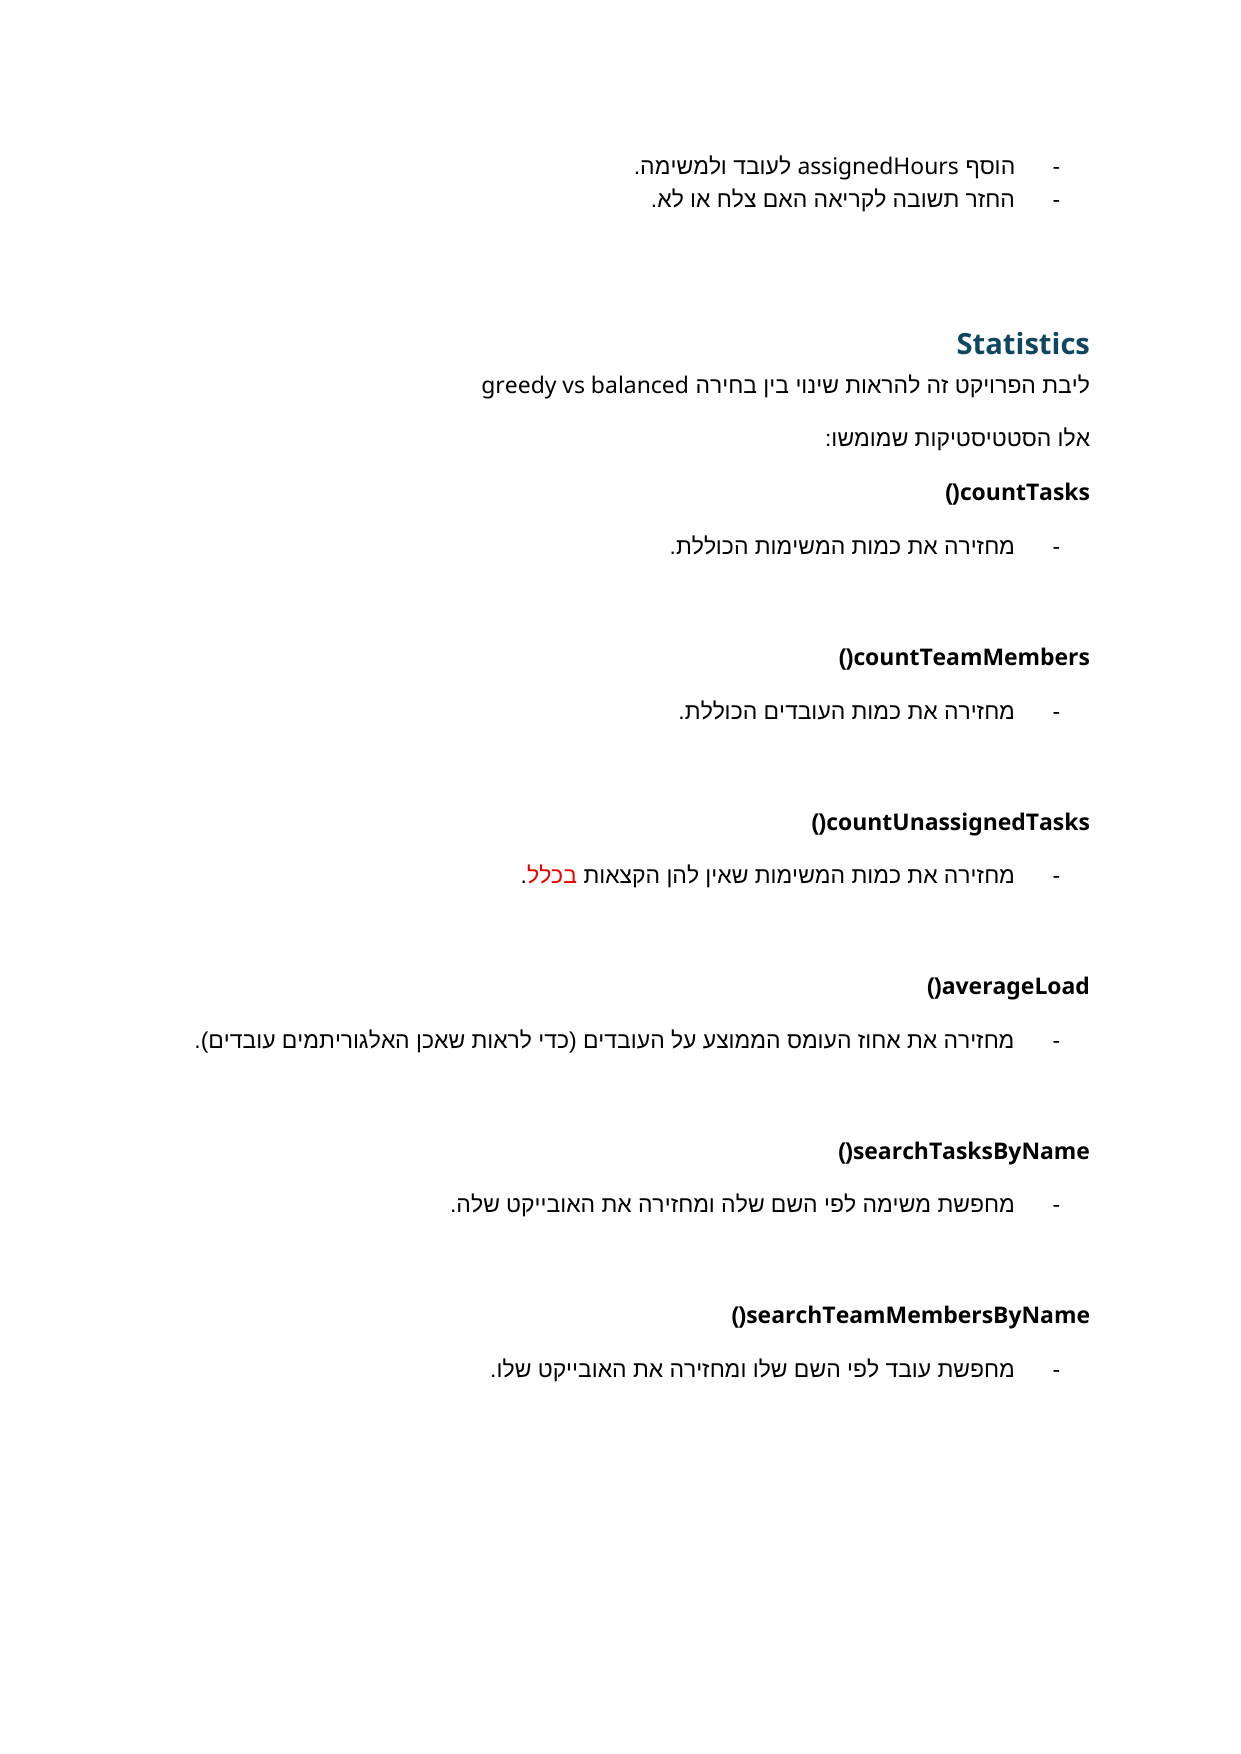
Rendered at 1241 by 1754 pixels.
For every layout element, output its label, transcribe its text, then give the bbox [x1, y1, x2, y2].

text searchTasksByName() [150, 1135, 1090, 1166]
list מחפשת משימה לפי השם שלה ומחזירה את האובייקט שלה. [150, 1191, 1053, 1218]
subtitle Statistics [150, 323, 1090, 363]
text countTasks() [150, 476, 1090, 508]
text countTeamMembers() [150, 641, 1090, 672]
list מחזירה את כמות העובדים הכוללת. [150, 698, 1053, 724]
text countUnassignedTasks() [150, 806, 1090, 837]
text אלו הסטטיסטיקות שמומשו: [150, 425, 1090, 452]
text ליבת הפרויקט זה להראות שינוי בין בחירה greedy vs balanced [150, 368, 1090, 400]
text searchTeamMembersByName() [150, 1299, 1090, 1331]
text averageLoad() [150, 970, 1090, 1001]
list הוסף assignedHours לעובד ולמשימה. [150, 150, 1053, 181]
list החזר תשובה לקריאה האם צלח או לא. [150, 186, 1053, 212]
list מחפשת עובד לפי השם שלו ומחזירה את האובייקט שלו. [150, 1356, 1053, 1382]
list מחזירה את כמות המשימות הכוללת. [150, 533, 1053, 559]
list מחזירה את כמות המשימות שאין להן הקצאות בכלל. [150, 862, 1053, 889]
list מחזירה את אחוז העומס הממוצע על העובדים (כדי לראות שאכן האלגוריתמים עובדים). [150, 1027, 1053, 1053]
